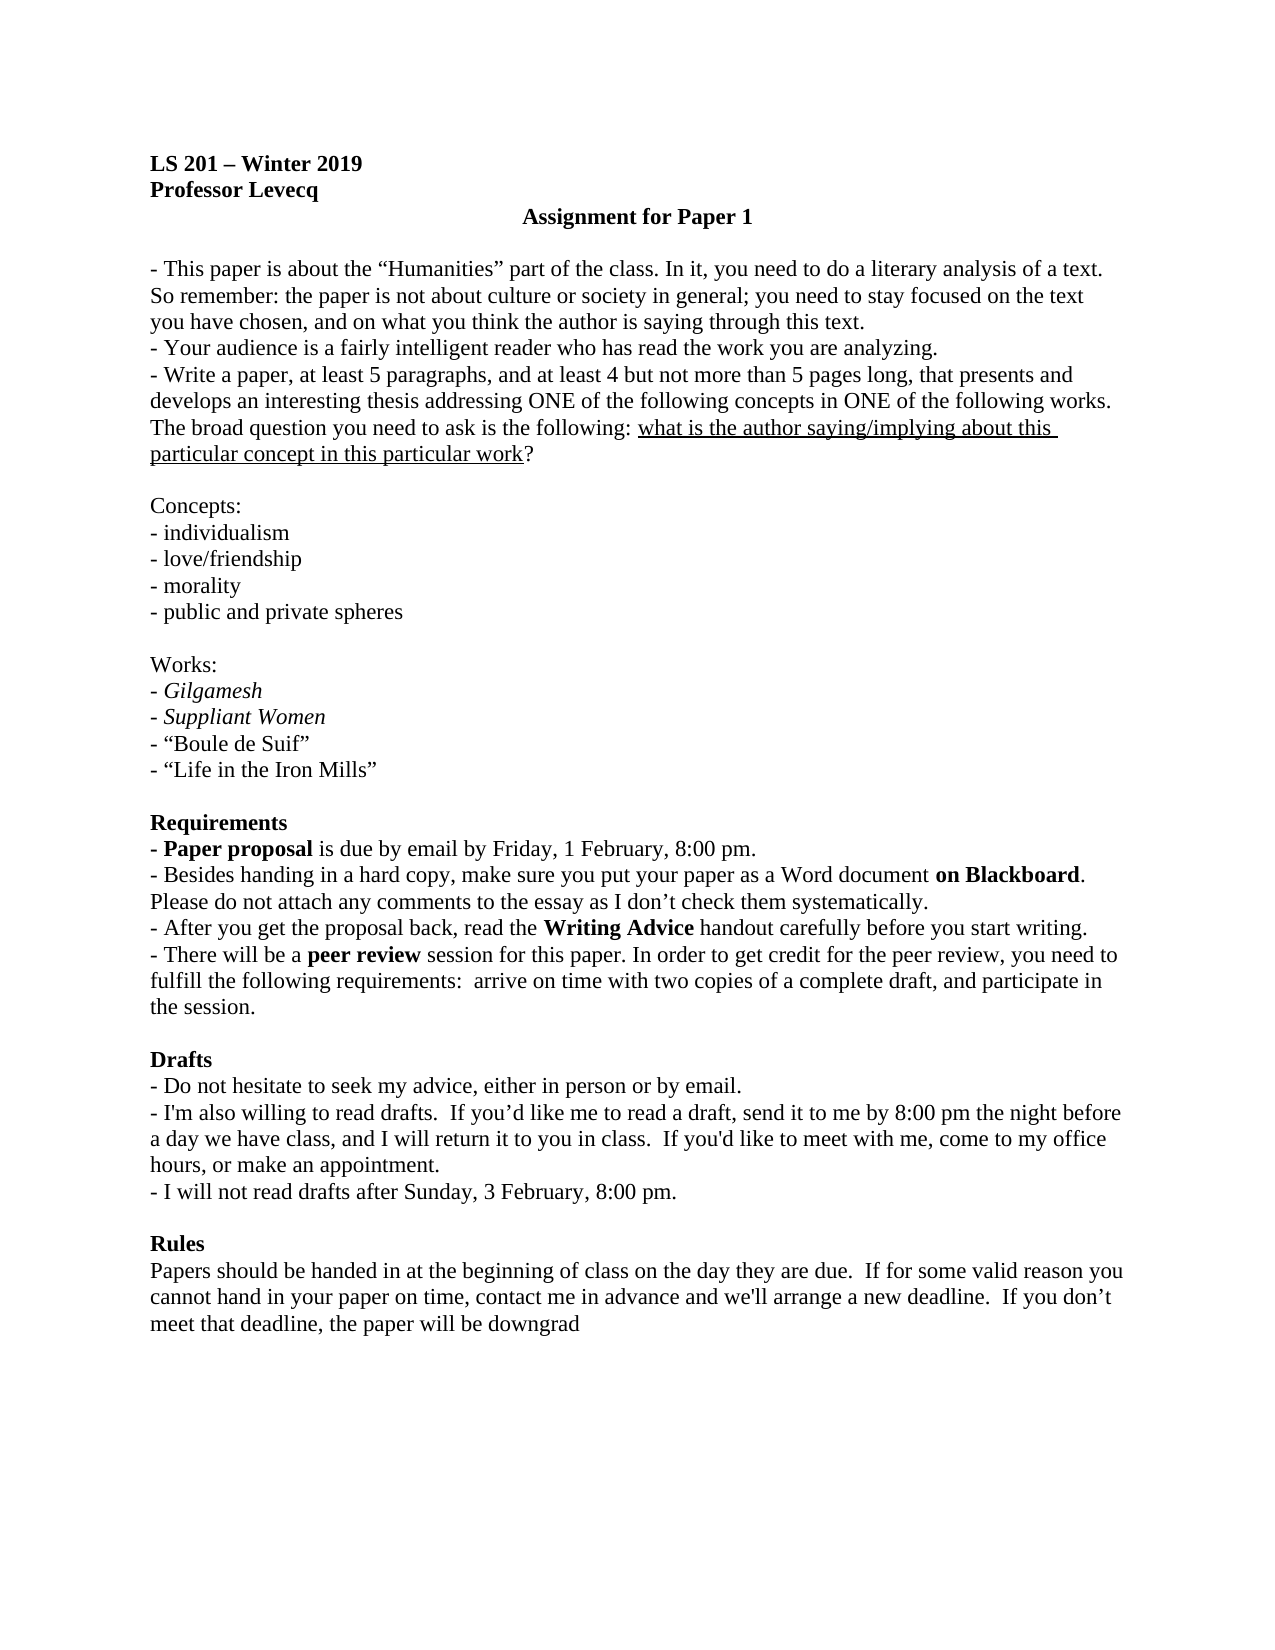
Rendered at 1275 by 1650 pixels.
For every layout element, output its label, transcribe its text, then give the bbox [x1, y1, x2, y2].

text Drafts [150, 1046, 1125, 1072]
text - Do not hesitate to seek my advice, either in person or by email. [150, 1072, 1125, 1099]
text - There will be a peer review session for this paper. In order to get credit for the peer review, you need to fulfill the following requirements: arrive on time with two copies of a complete draft, and participate in the session. [150, 941, 1125, 1020]
text Requirements [150, 809, 1125, 835]
text - public and private spheres [150, 598, 1125, 624]
text - I'm also willing to read drafts. If you’d like me to read a draft, send it to me by 8:00 pm the night before a day we have class, and I will return it to you in class. If you'd like to meet with me, come to my office hours, or make an appointment. [150, 1099, 1125, 1178]
text - I will not read drafts after Sunday, 3 February, 8:00 pm. [150, 1178, 1125, 1204]
text - Gilgamesh [150, 677, 1125, 703]
text - individualism [150, 519, 1125, 545]
text Papers should be handed in at the beginning of class on the day they are due. If for some valid reason you cannot hand in your paper on time, contact me in advance and we'll arrange a new deadline. If you don’t meet that deadline, the paper will be downgrad [150, 1257, 1125, 1336]
text - Paper proposal is due by email by Friday, 1 February, 8:00 pm. [150, 835, 1125, 862]
text - This paper is about the “Humanities” part of the class. In it, you need to do a literary analysis of a text. So remember: the paper is not about culture or society in general; you need to stay focused on the text you have chosen, and on what you think the author is saying through this text. [150, 255, 1125, 334]
text - “Life in the Iron Mills” [150, 756, 1125, 782]
text - love/friendship [150, 545, 1125, 572]
text Professor Levecq [150, 176, 1125, 203]
text Assignment for Paper 1 [150, 203, 1125, 229]
text - morality [150, 572, 1125, 598]
text Concepts: [150, 493, 1125, 519]
text - After you get the proposal back, read the Writing Advice handout carefully before you start writing. [150, 914, 1125, 941]
text - Besides handing in a hard copy, make sure you put your paper as a Word document on Blackboard. Please do not attach any comments to the essay as I don’t check them systematically. [150, 862, 1125, 914]
text LS 201 – Winter 2019 [150, 150, 1125, 176]
text Works: [150, 651, 1125, 677]
text - Write a paper, at least 5 paragraphs, and at least 4 but not more than 5 pages long, that presents and develops an interesting thesis addressing ONE of the following concepts in ONE of the following works. The broad question you need to ask is the following: what is the author saying/implying about this particular concept in this particular work? [150, 361, 1125, 466]
text - Suppliant Women [150, 703, 1125, 730]
text Rules [150, 1231, 1125, 1257]
text - Your audience is a fairly intelligent reader who has read the work you are analyzing. [150, 334, 1125, 361]
text - “Boule de Suif” [150, 730, 1125, 756]
